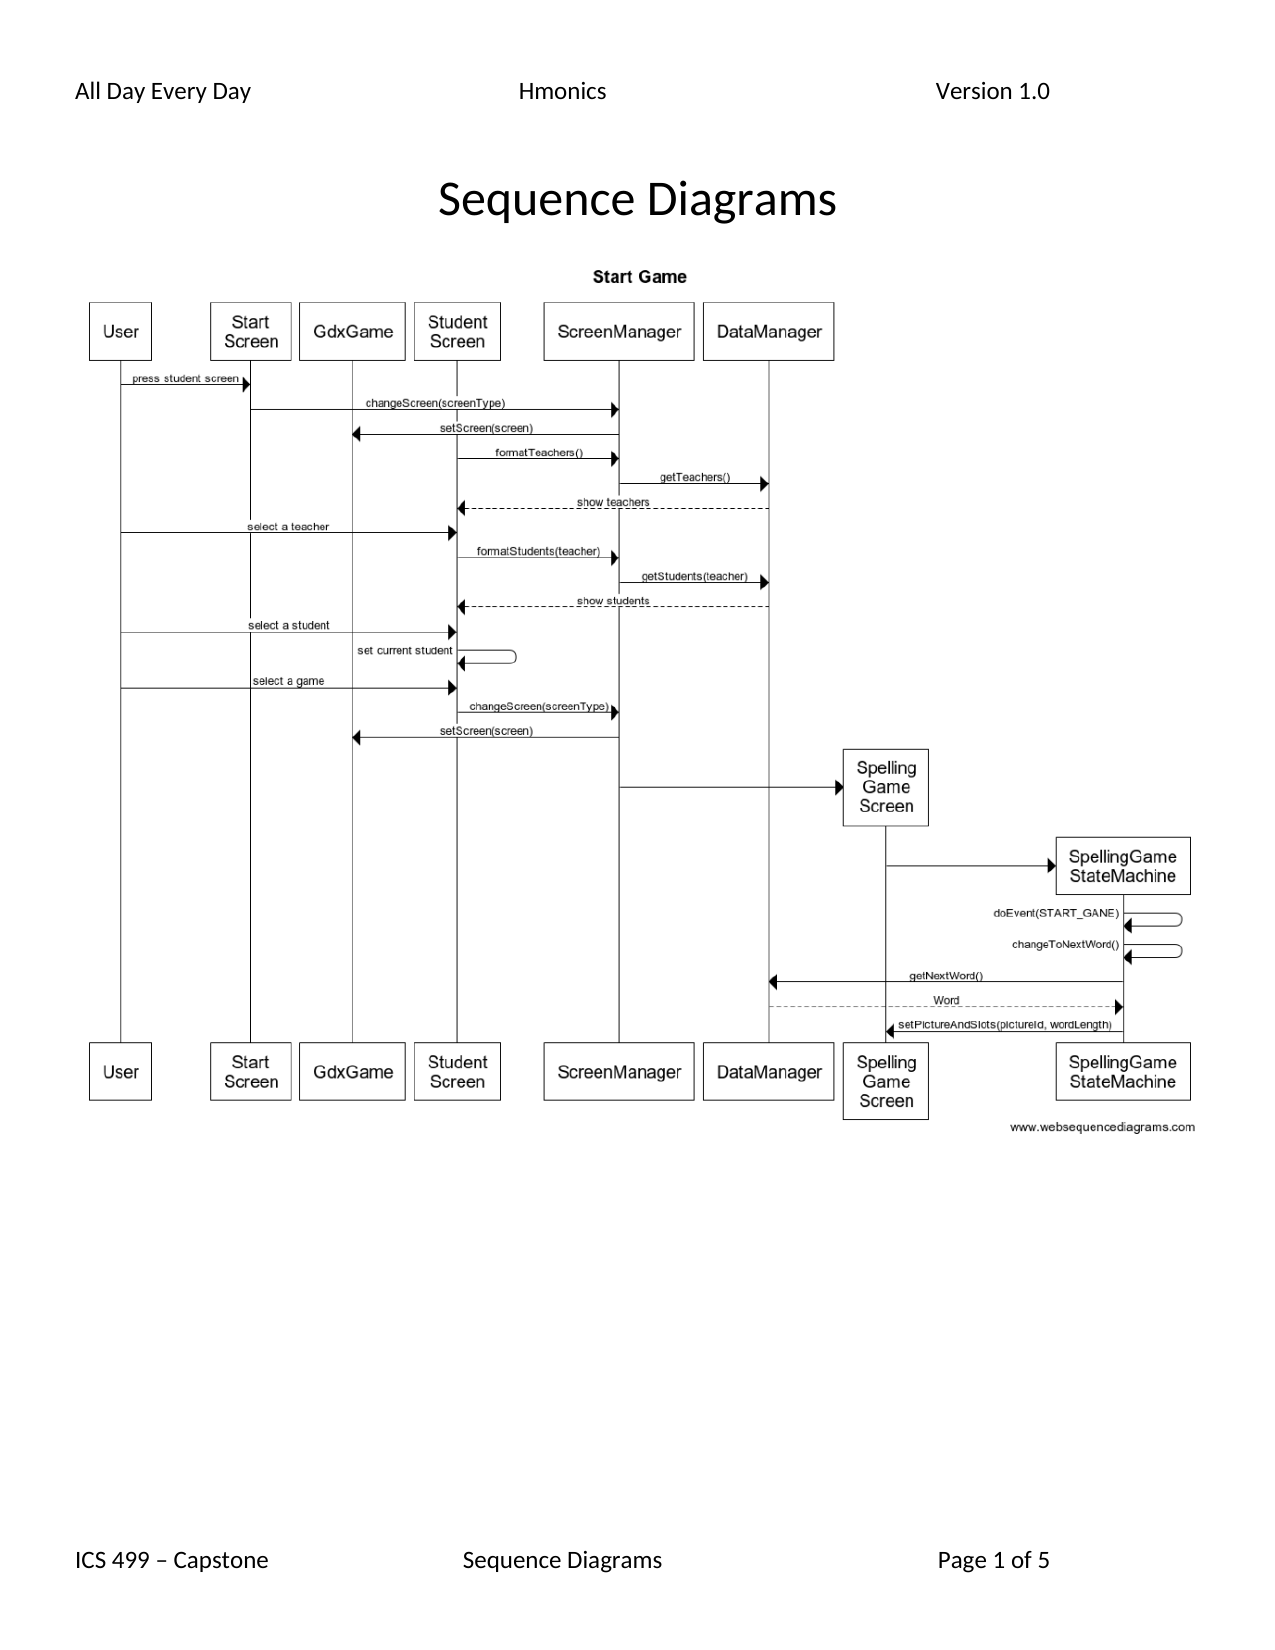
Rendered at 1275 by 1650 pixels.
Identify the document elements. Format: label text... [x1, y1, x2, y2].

picture [75, 258, 1202, 1141]
text Sequence Diagrams [75, 167, 1200, 228]
